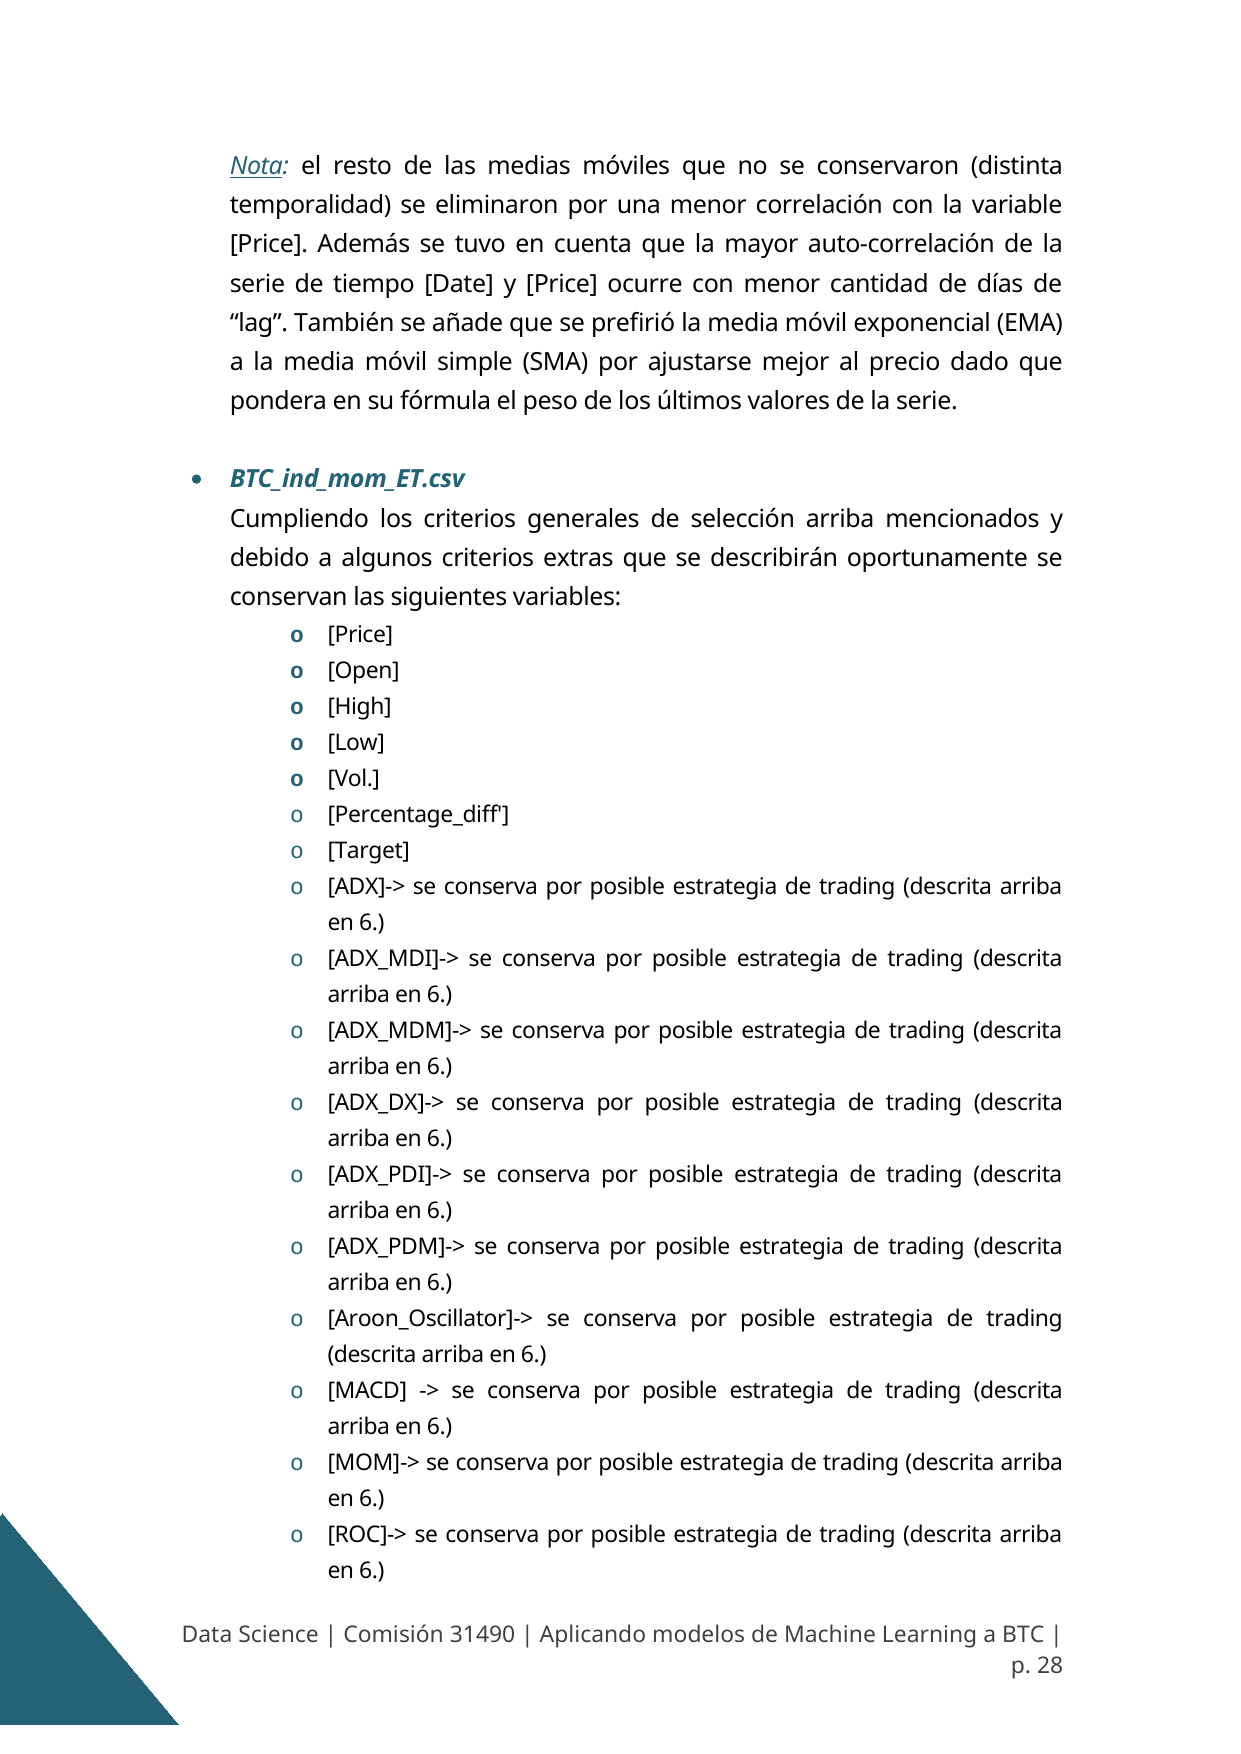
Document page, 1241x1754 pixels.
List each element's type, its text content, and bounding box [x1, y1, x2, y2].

list [Aroon_Oscillator]-> se conserva por posible estrategia de trading (descrita arriba en 6.) [290, 1302, 1063, 1369]
list Nota: el resto de las medias móviles que no se conservaron (distinta temporalidad) se eliminaron por una menor correlación con la variable [Price]. Además se tuvo en cuenta que la mayor auto-correlación de la serie de tiempo [Date] y [Price] ocurre con menor cantidad de días de “lag”. También se añade que se prefirió la media móvil exponencial (EMA) a la media móvil simple (SMA) por ajustarse mejor al precio dado que pondera en su fórmula el peso de los últimos valores de la serie. [229, 148, 1063, 417]
list [ADX_PDI]-> se conserva por posible estrategia de trading (descrita arriba en 6.) [290, 1158, 1063, 1225]
list [MOM]-> se conserva por posible estrategia de trading (descrita arriba en 6.) [290, 1446, 1063, 1513]
list [ROC]-> se conserva por posible estrategia de trading (descrita arriba en 6.) [290, 1518, 1063, 1585]
list [High] [290, 690, 1063, 721]
list [ADX_DX]-> se conserva por posible estrategia de trading (descrita arriba en 6.) [290, 1086, 1063, 1153]
list Cumpliendo los criterios generales de selección arriba mencionados y debido a algunos criterios extras que se describirán oportunamente se conservan las siguientes variables: [229, 500, 1063, 613]
list [ADX_MDI]-> se conserva por posible estrategia de trading (descrita arriba en 6.) [290, 942, 1063, 1009]
list [ADX_MDM]-> se conserva por posible estrategia de trading (descrita arriba en 6.) [290, 1014, 1063, 1081]
list [ADX]-> se conserva por posible estrategia de trading (descrita arriba en 6.) [290, 870, 1063, 937]
list [Percentage_diff'] [290, 798, 1063, 829]
list [Low] [290, 726, 1063, 757]
list [Vol.] [290, 762, 1063, 793]
list [Target] [290, 834, 1063, 865]
list BTC_ind_mom_ET.csv [192, 461, 1063, 495]
list [Open] [290, 654, 1063, 685]
list [MACD] -> se conserva por posible estrategia de trading (descrita arriba en 6.) [290, 1374, 1063, 1441]
list [ADX_PDM]-> se conserva por posible estrategia de trading (descrita arriba en 6.) [290, 1230, 1063, 1297]
list [Price] [290, 618, 1063, 649]
